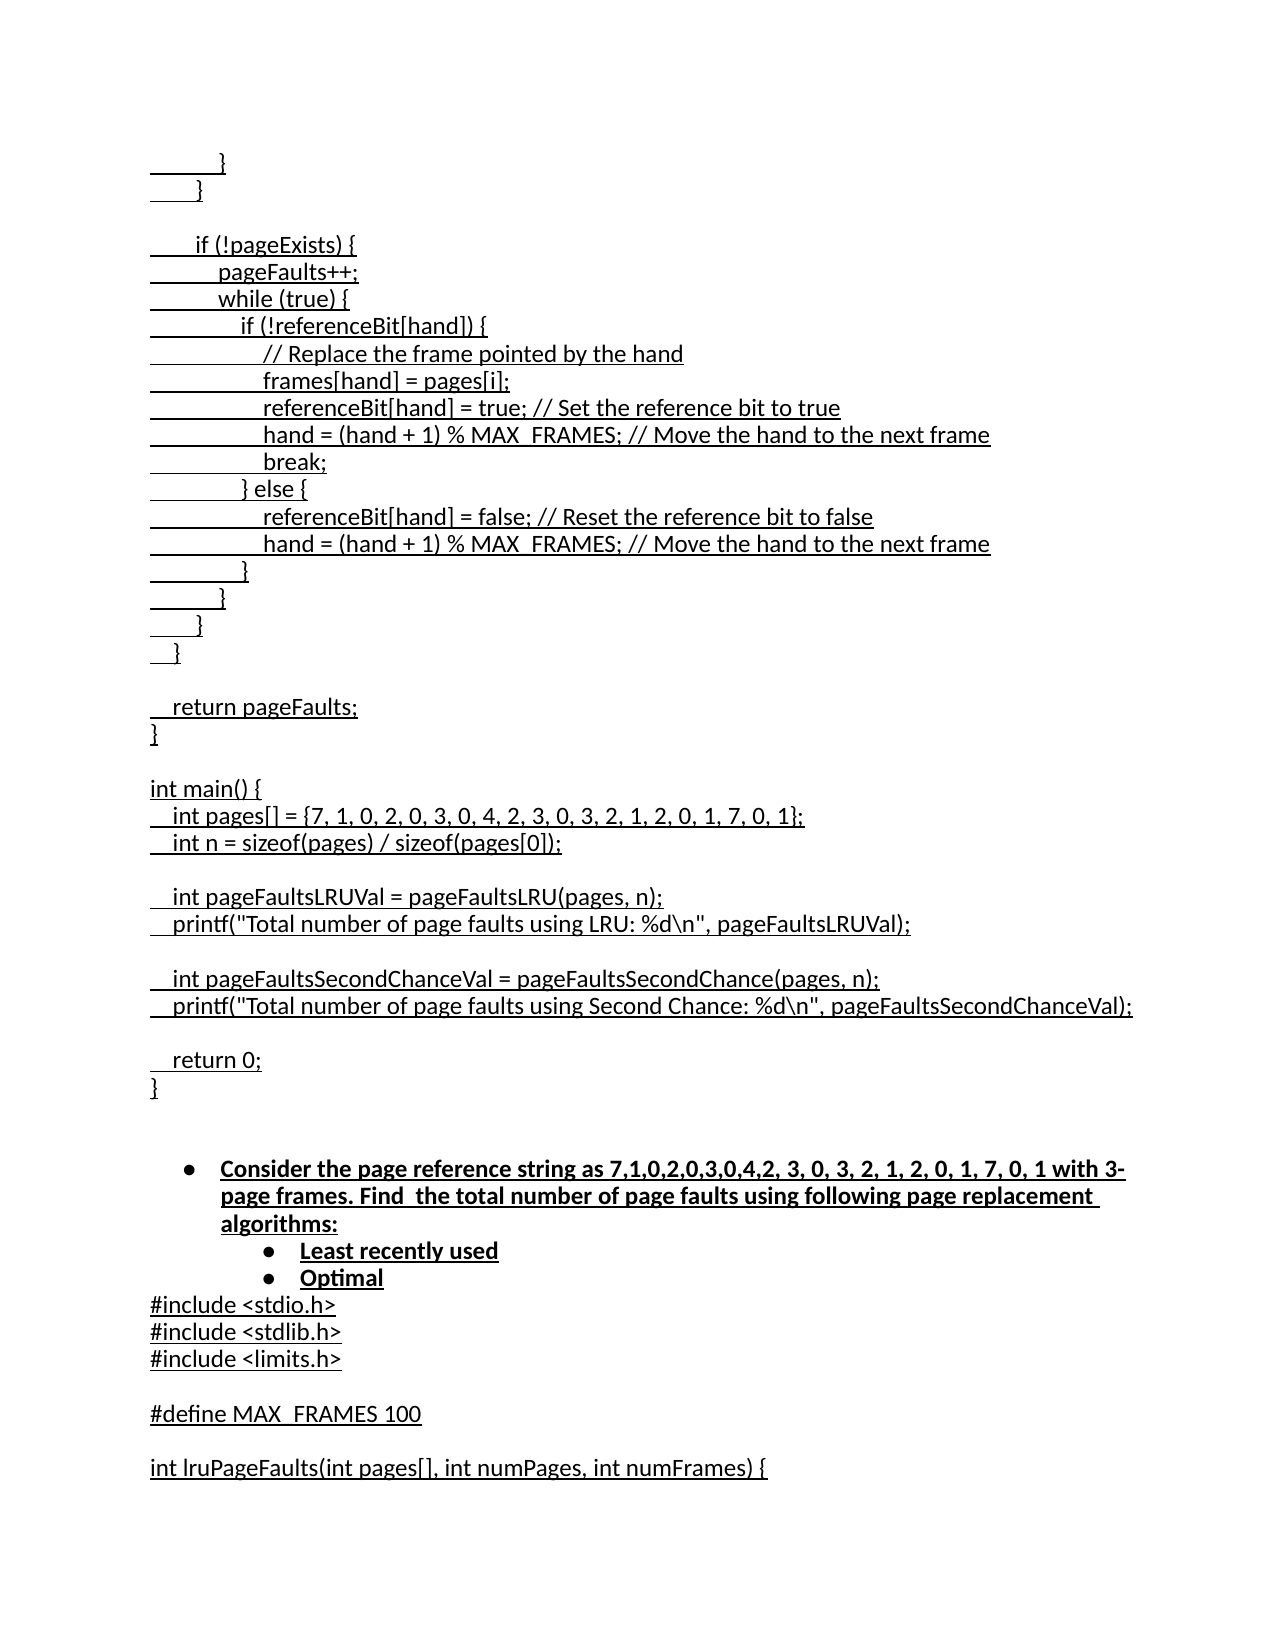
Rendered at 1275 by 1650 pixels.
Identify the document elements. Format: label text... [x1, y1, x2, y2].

text referenceBit[hand] = true; // Set the reference bit to true [150, 395, 1170, 422]
text // Replace the frame pointed by the hand [150, 340, 1170, 367]
text return pageFaults; [150, 694, 1170, 721]
text int pageFaultsSecondChanceVal = pageFaultsSecondChance(pages, n); [150, 966, 1170, 993]
text frames[hand] = pages[i]; [150, 367, 1170, 395]
text int pageFaultsLRUVal = pageFaultsLRU(pages, n); [150, 884, 1170, 911]
text int main() { [150, 775, 1170, 802]
text #include <stdio.h> [150, 1292, 1170, 1319]
text if (!referenceBit[hand]) { [150, 313, 1170, 340]
text #include <stdlib.h> [150, 1319, 1170, 1346]
text } [150, 585, 1170, 612]
list Optimal [262, 1265, 1170, 1292]
text referenceBit[hand] = false; // Reset the reference bit to false [150, 503, 1170, 531]
text } [150, 150, 1170, 177]
text hand = (hand + 1) % MAX_FRAMES; // Move the hand to the next frame [150, 422, 1170, 449]
text } [150, 612, 1170, 639]
text int pages[] = {7, 1, 0, 2, 0, 3, 0, 4, 2, 3, 0, 3, 2, 1, 2, 0, 1, 7, 0, 1}; [150, 802, 1170, 830]
text } [150, 177, 1170, 204]
list Consider the page reference string as 7,1,0,2,0,3,0,4,2, 3, 0, 3, 2, 1, 2, 0, 1, 7, 0, 1 with 3-page frames. Find the total number of page faults using following page replacement algorithms: [183, 1156, 1170, 1237]
text break; [150, 449, 1170, 476]
text int lruPageFaults(int pages[], int numPages, int numFrames) { [150, 1455, 1170, 1482]
list Least recently used [262, 1237, 1170, 1265]
text } else { [150, 476, 1170, 503]
text } [150, 558, 1170, 585]
text printf("Total number of page faults using LRU: %d\n", pageFaultsLRUVal); [150, 911, 1170, 938]
text pageFaults++; [150, 259, 1170, 286]
text return 0; [150, 1047, 1170, 1074]
text } [150, 1074, 1170, 1102]
text #define MAX_FRAMES 100 [150, 1401, 1170, 1428]
text hand = (hand + 1) % MAX_FRAMES; // Move the hand to the next frame [150, 531, 1170, 558]
text printf("Total number of page faults using Second Chance: %d\n", pageFaultsSecondChanceVal); [150, 993, 1170, 1020]
text } [150, 639, 1170, 667]
text while (true) { [150, 286, 1170, 313]
text } [150, 721, 1170, 748]
text if (!pageExists) { [150, 232, 1170, 259]
text #include <limits.h> [150, 1346, 1170, 1373]
text int n = sizeof(pages) / sizeof(pages[0]); [150, 830, 1170, 857]
